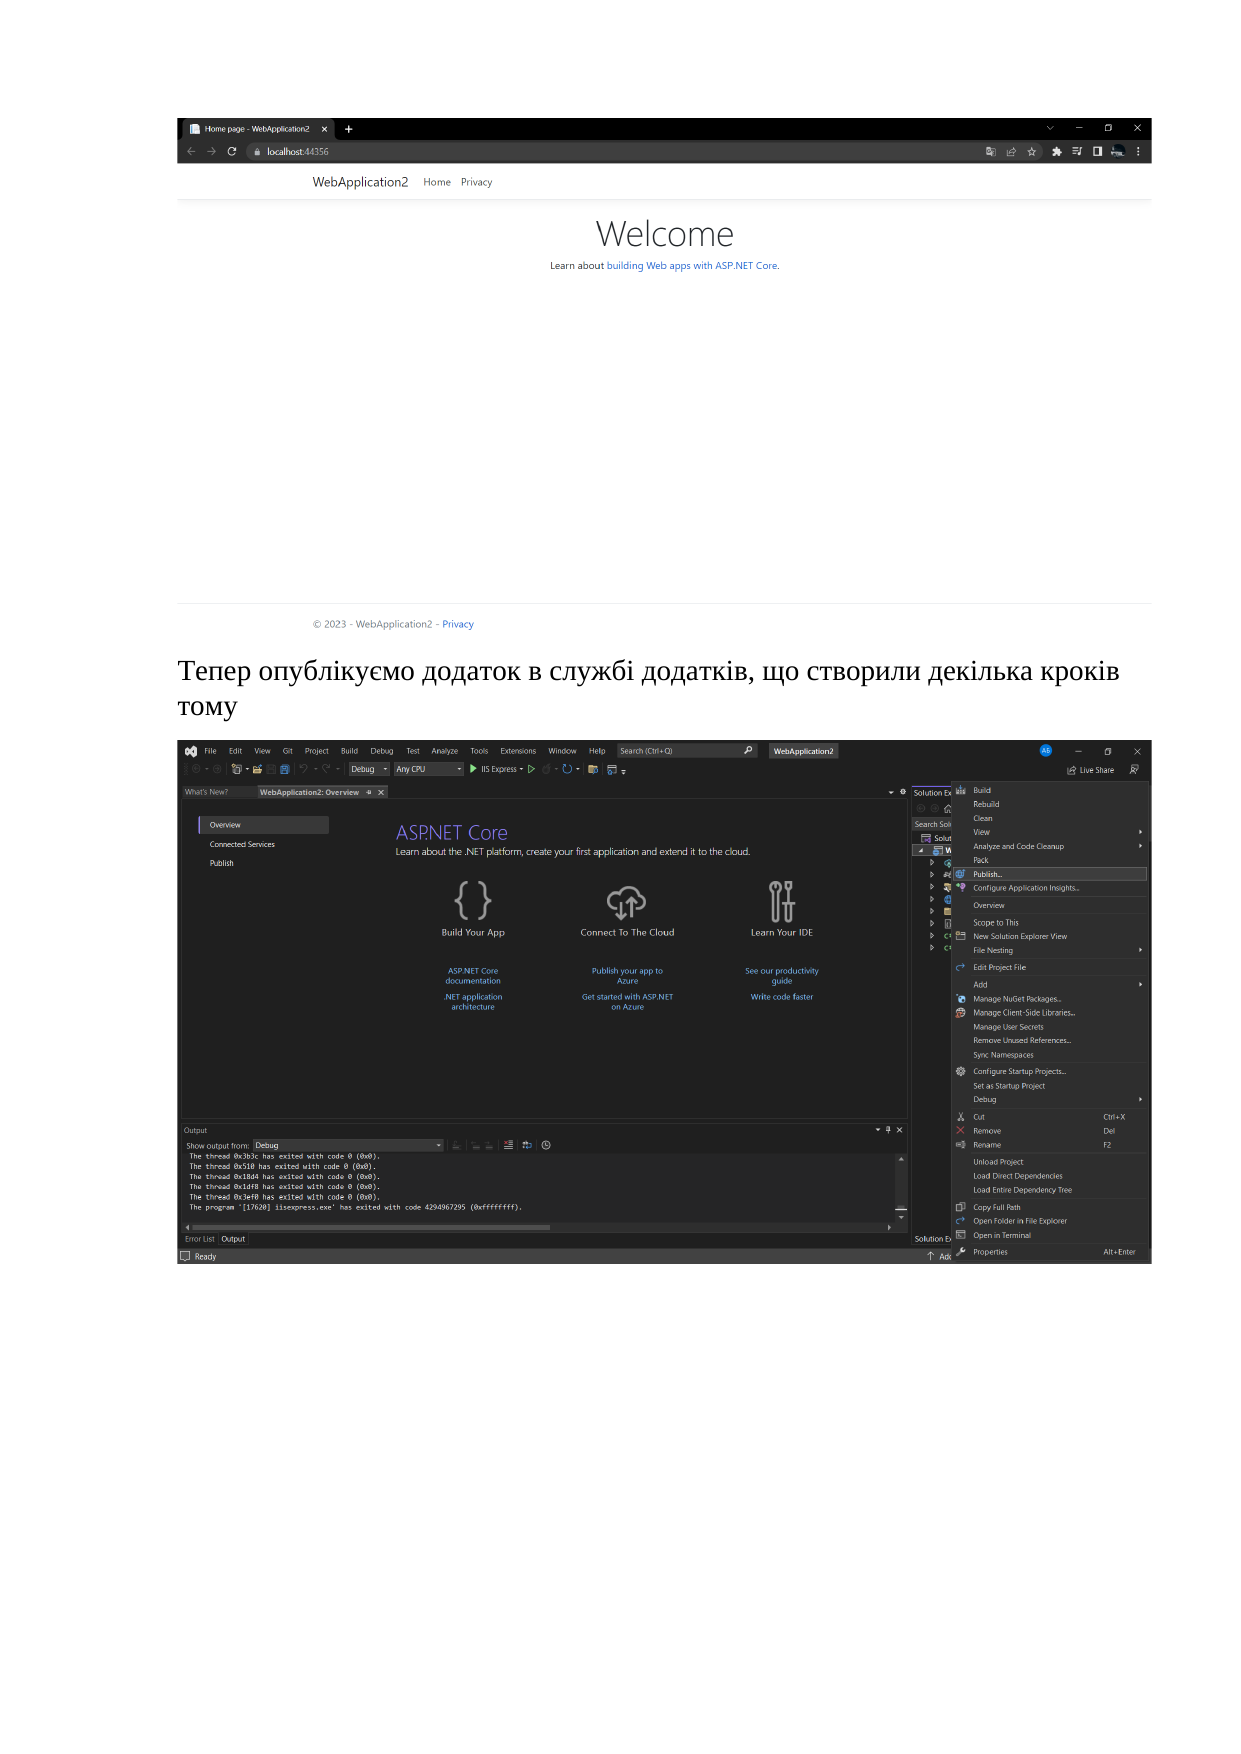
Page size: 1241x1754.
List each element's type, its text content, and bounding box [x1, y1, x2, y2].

picture [177, 118, 1152, 635]
text Тепер опублікуємо додаток в службі додатків, що створили декілька кроків тому [177, 653, 1152, 722]
picture [177, 740, 1152, 1264]
